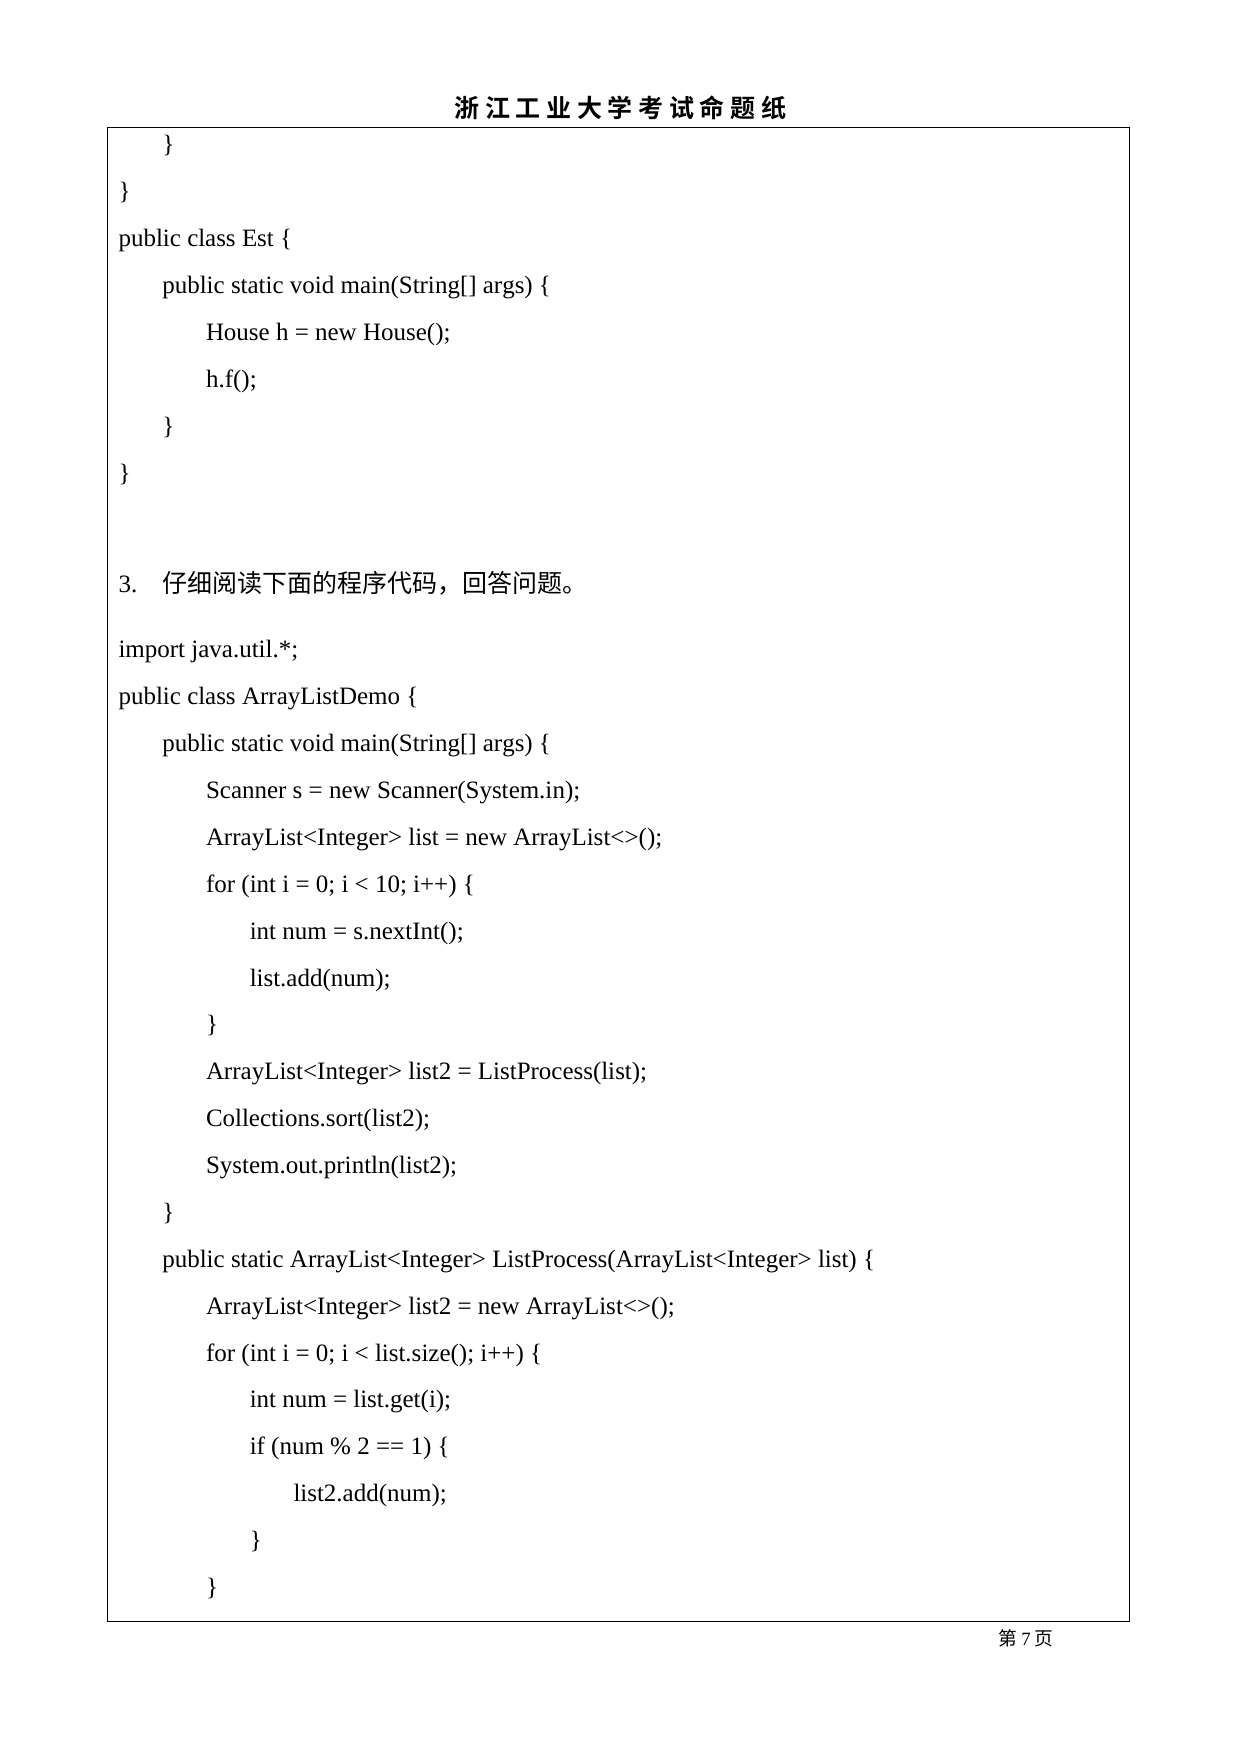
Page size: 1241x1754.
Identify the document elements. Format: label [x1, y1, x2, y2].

table_header [108, 128, 1129, 1621]
